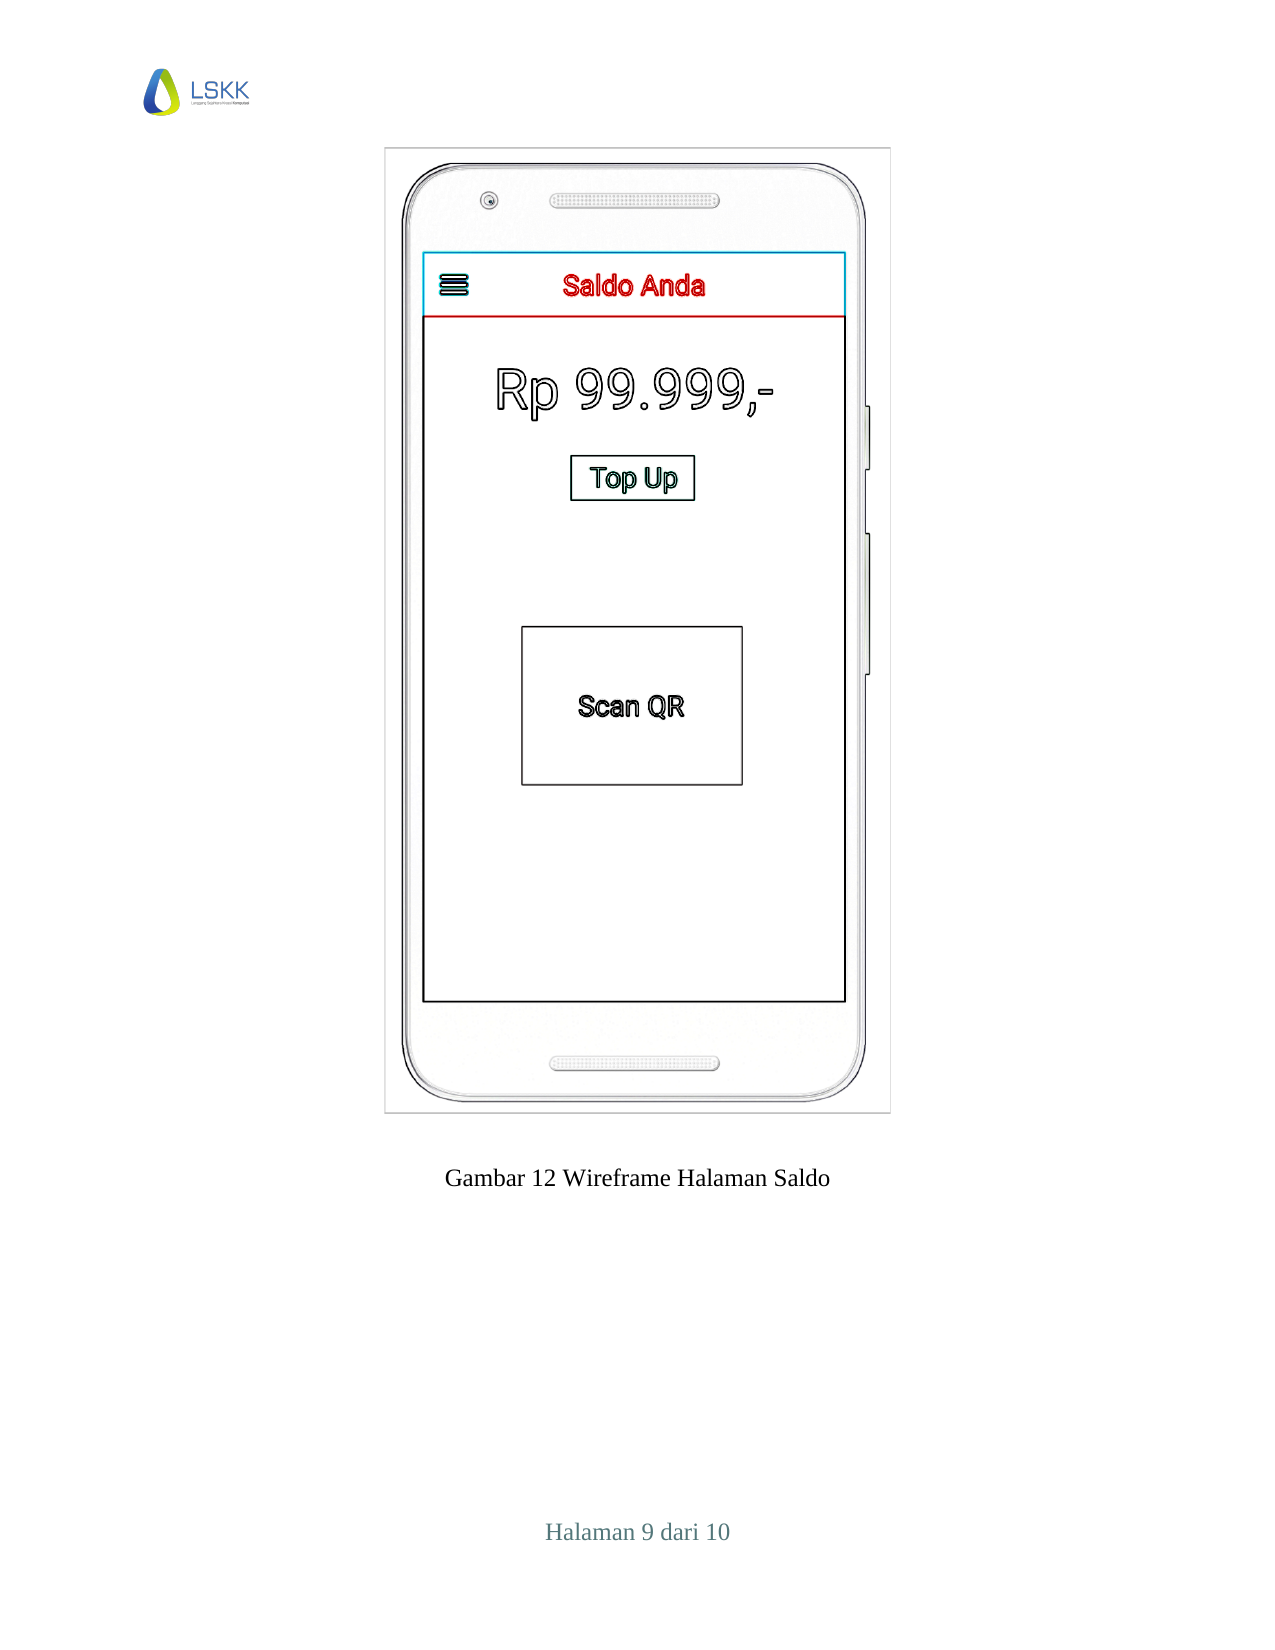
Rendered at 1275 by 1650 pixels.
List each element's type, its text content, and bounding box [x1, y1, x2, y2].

picture [142, 67, 251, 117]
picture [384, 132, 891, 1130]
text Gambar 12 Wireframe Halaman Saldo [139, 1163, 1136, 1192]
